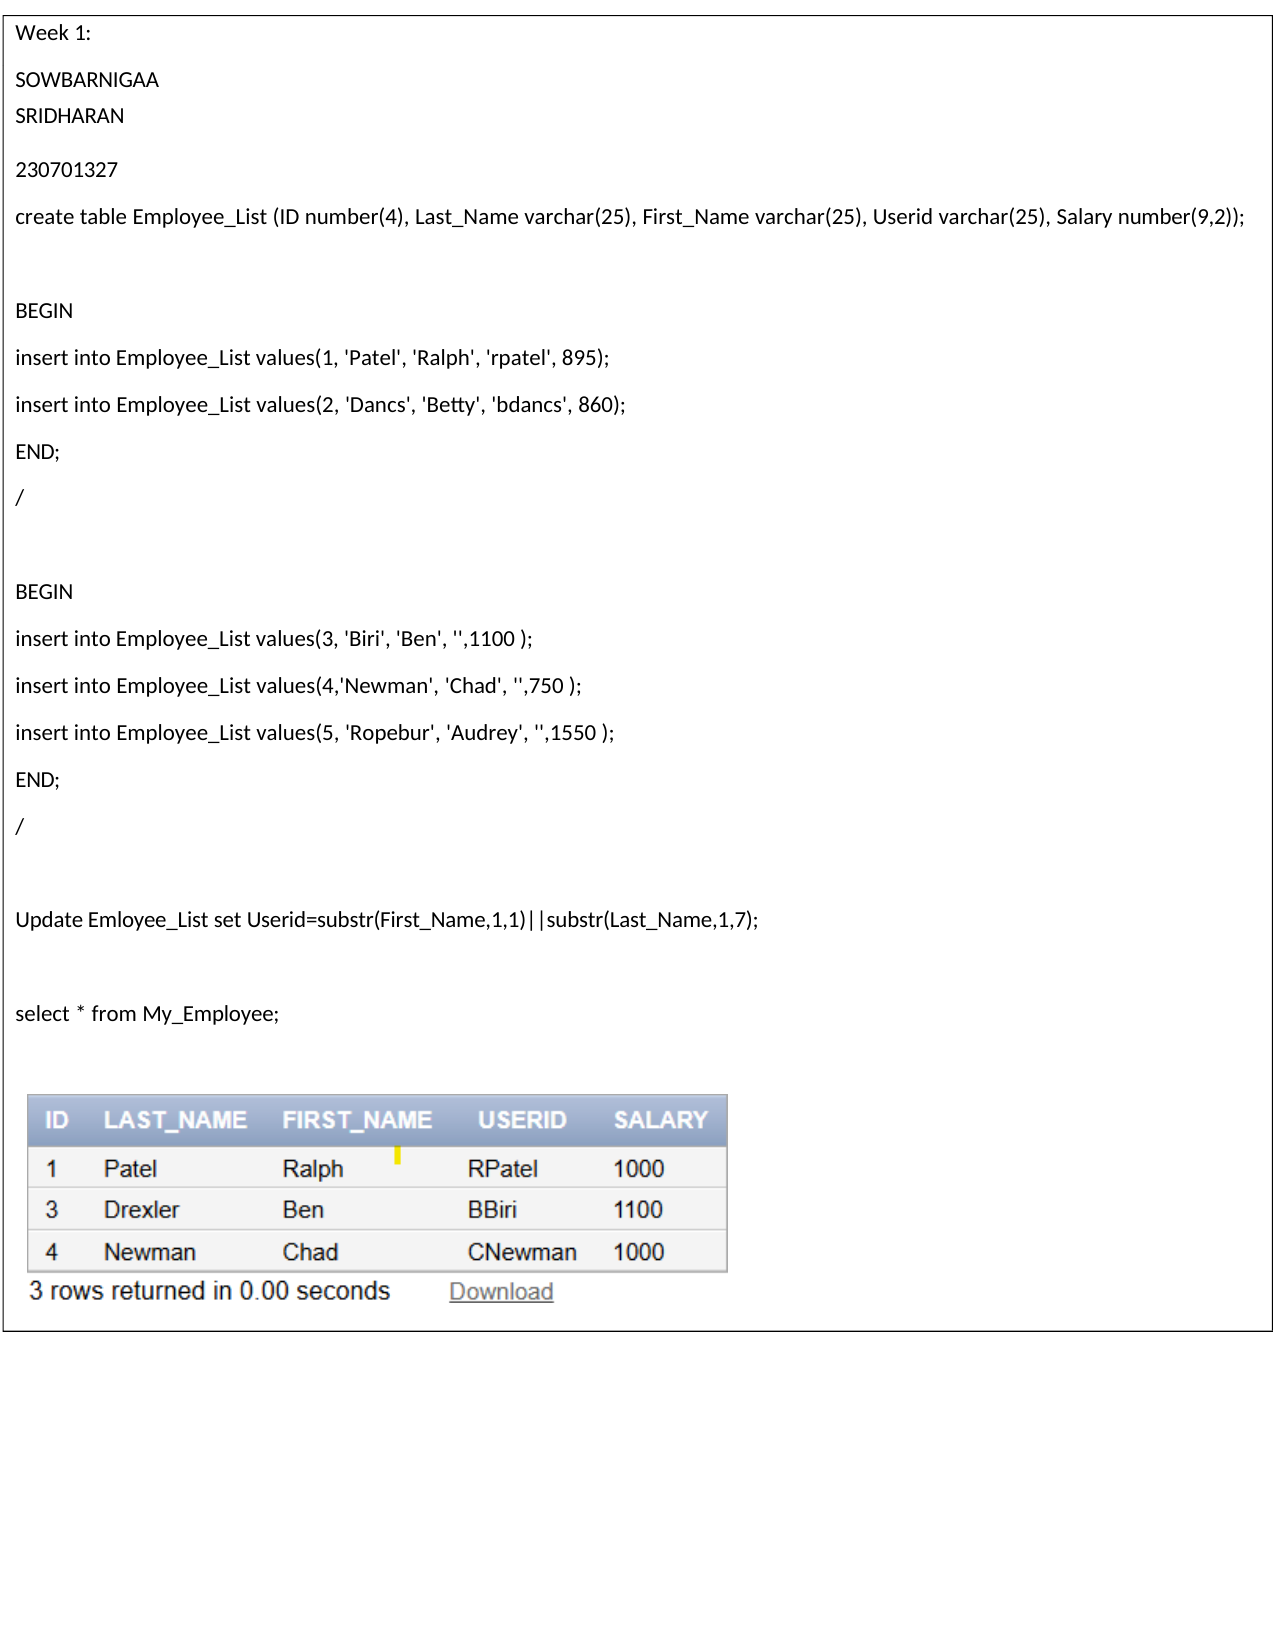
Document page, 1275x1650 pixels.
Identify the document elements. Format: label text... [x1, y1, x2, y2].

text / [15, 484, 1254, 511]
text insert into Employee_List values(5, 'Ropebur', 'Audrey', '',1550 ); END; [15, 718, 650, 793]
picture [27, 1094, 728, 1303]
text insert into Employee_List values(1, 'Patel', 'Ralph', 'rpatel', 895); insert into Employee_List values(2, 'Dancs', 'Betty', 'bdancs', 860); END; [15, 343, 650, 465]
subtitle 230701327 [15, 156, 181, 183]
text create table Employee_List (ID number(4), Last_Name varchar(25), First_Name varchar(25), Userid varchar(25), Salary number(9,2)); [15, 202, 1254, 230]
subtitle SOWBARNIGAA SRIDHARAN [15, 65, 181, 129]
subtitle BEGIN [15, 577, 1254, 605]
text Update Emloyee_List set Userid=substr(First_Name,1,1)||substr(Last_Name,1,7); [15, 905, 1254, 933]
text Week 1: [15, 18, 1254, 46]
text select * from My_Employee; [15, 999, 1254, 1027]
subtitle BEGIN [15, 296, 1254, 324]
text insert into Employee_List values(3, 'Biri', 'Ben', '',1100 ); insert into Employee_List values(4,'Newman', 'Chad', '',750 ); [15, 624, 585, 699]
text / [15, 812, 1254, 840]
